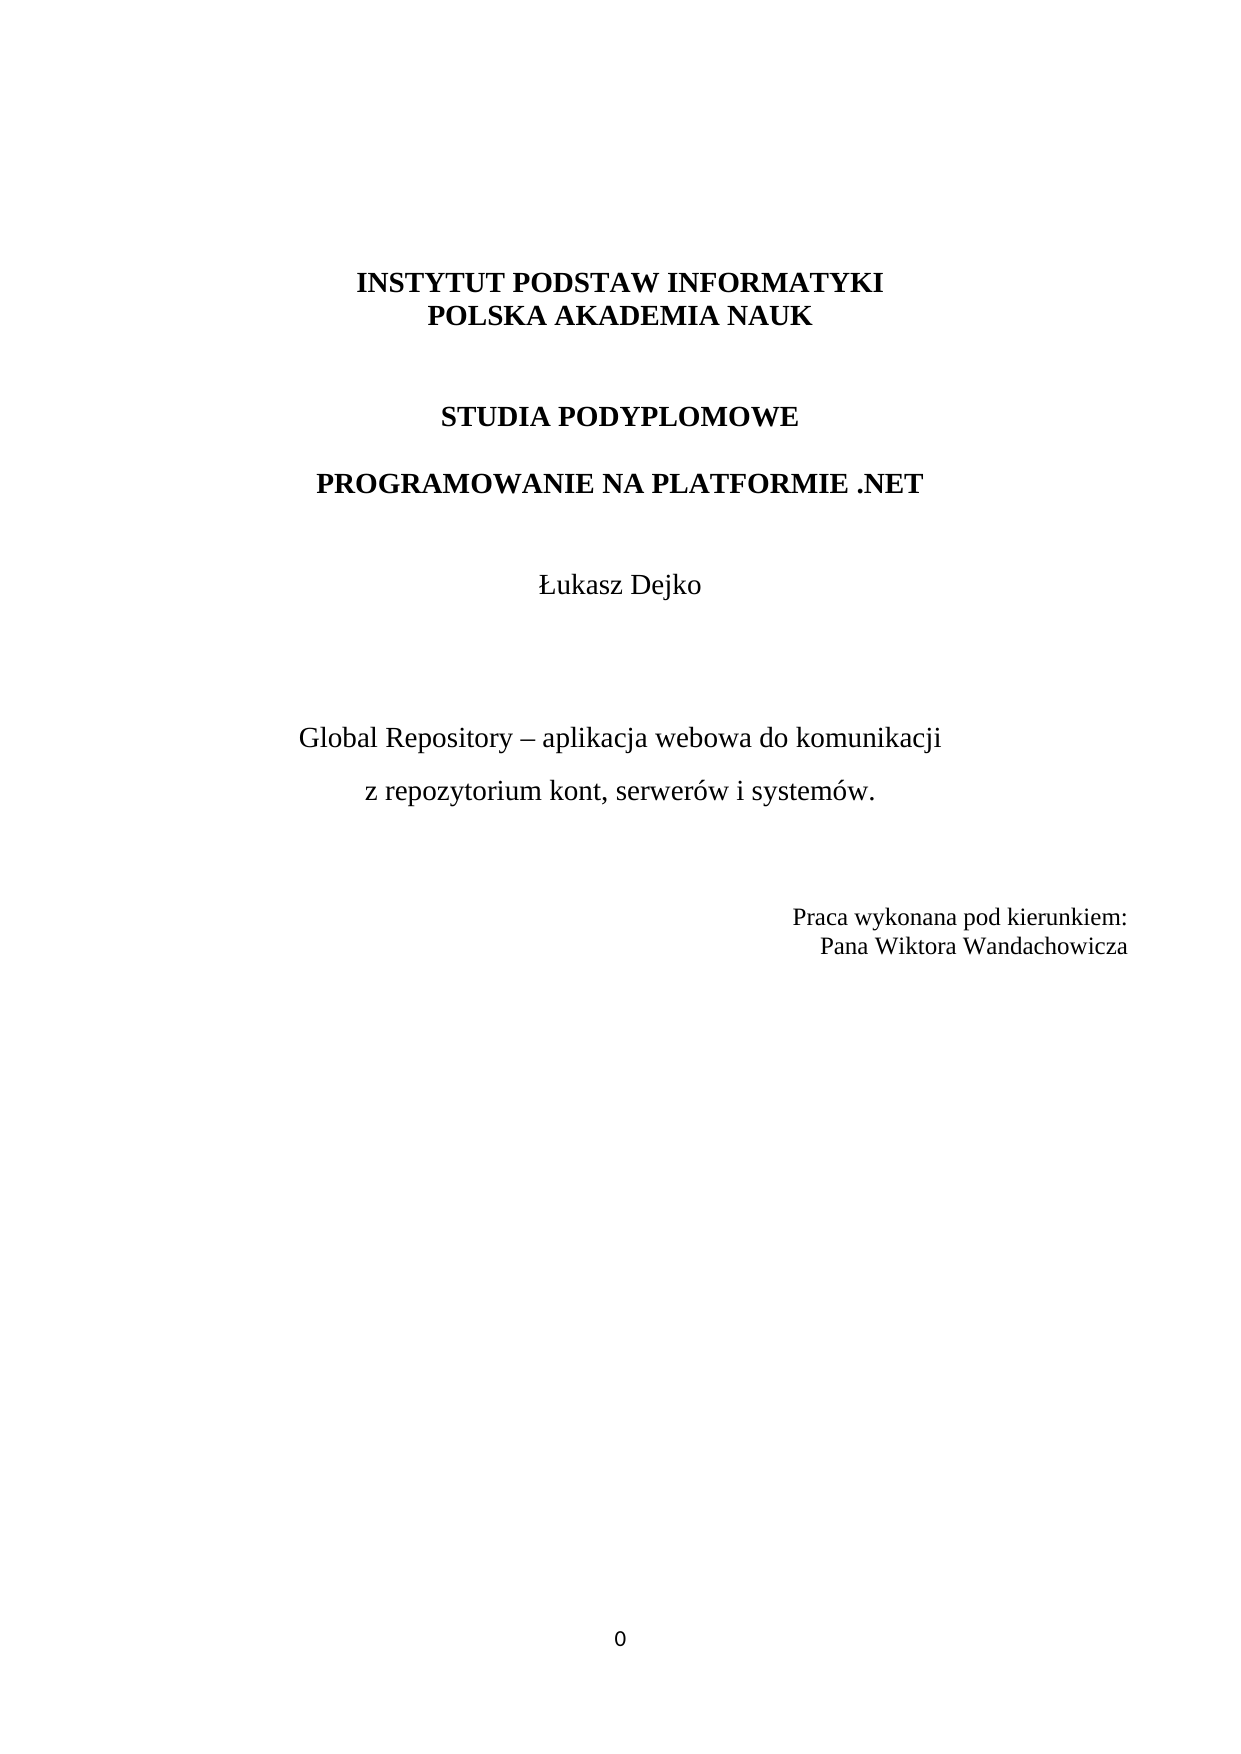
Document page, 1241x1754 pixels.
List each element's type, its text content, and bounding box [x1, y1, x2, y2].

text z repozytorium kont, serwerów i systemów. [112, 773, 1128, 807]
text POLSKA AKADEMIA NAUK [112, 298, 1128, 332]
text Praca wykonana pod kierunkiem: [112, 902, 1128, 931]
text STUDIA PODYPLOMOWE [112, 399, 1128, 433]
text INSTYTUT PODSTAW INFORMATYKI [112, 265, 1128, 298]
text Łukasz Dejko [112, 567, 1128, 600]
text Global Repository – aplikacja webowa do komunikacji [112, 720, 1128, 754]
text Pana Wiktora Wandachowicza [112, 931, 1128, 960]
text PROGRAMOWANIE NA PLATFORMIE .NET [112, 466, 1128, 500]
